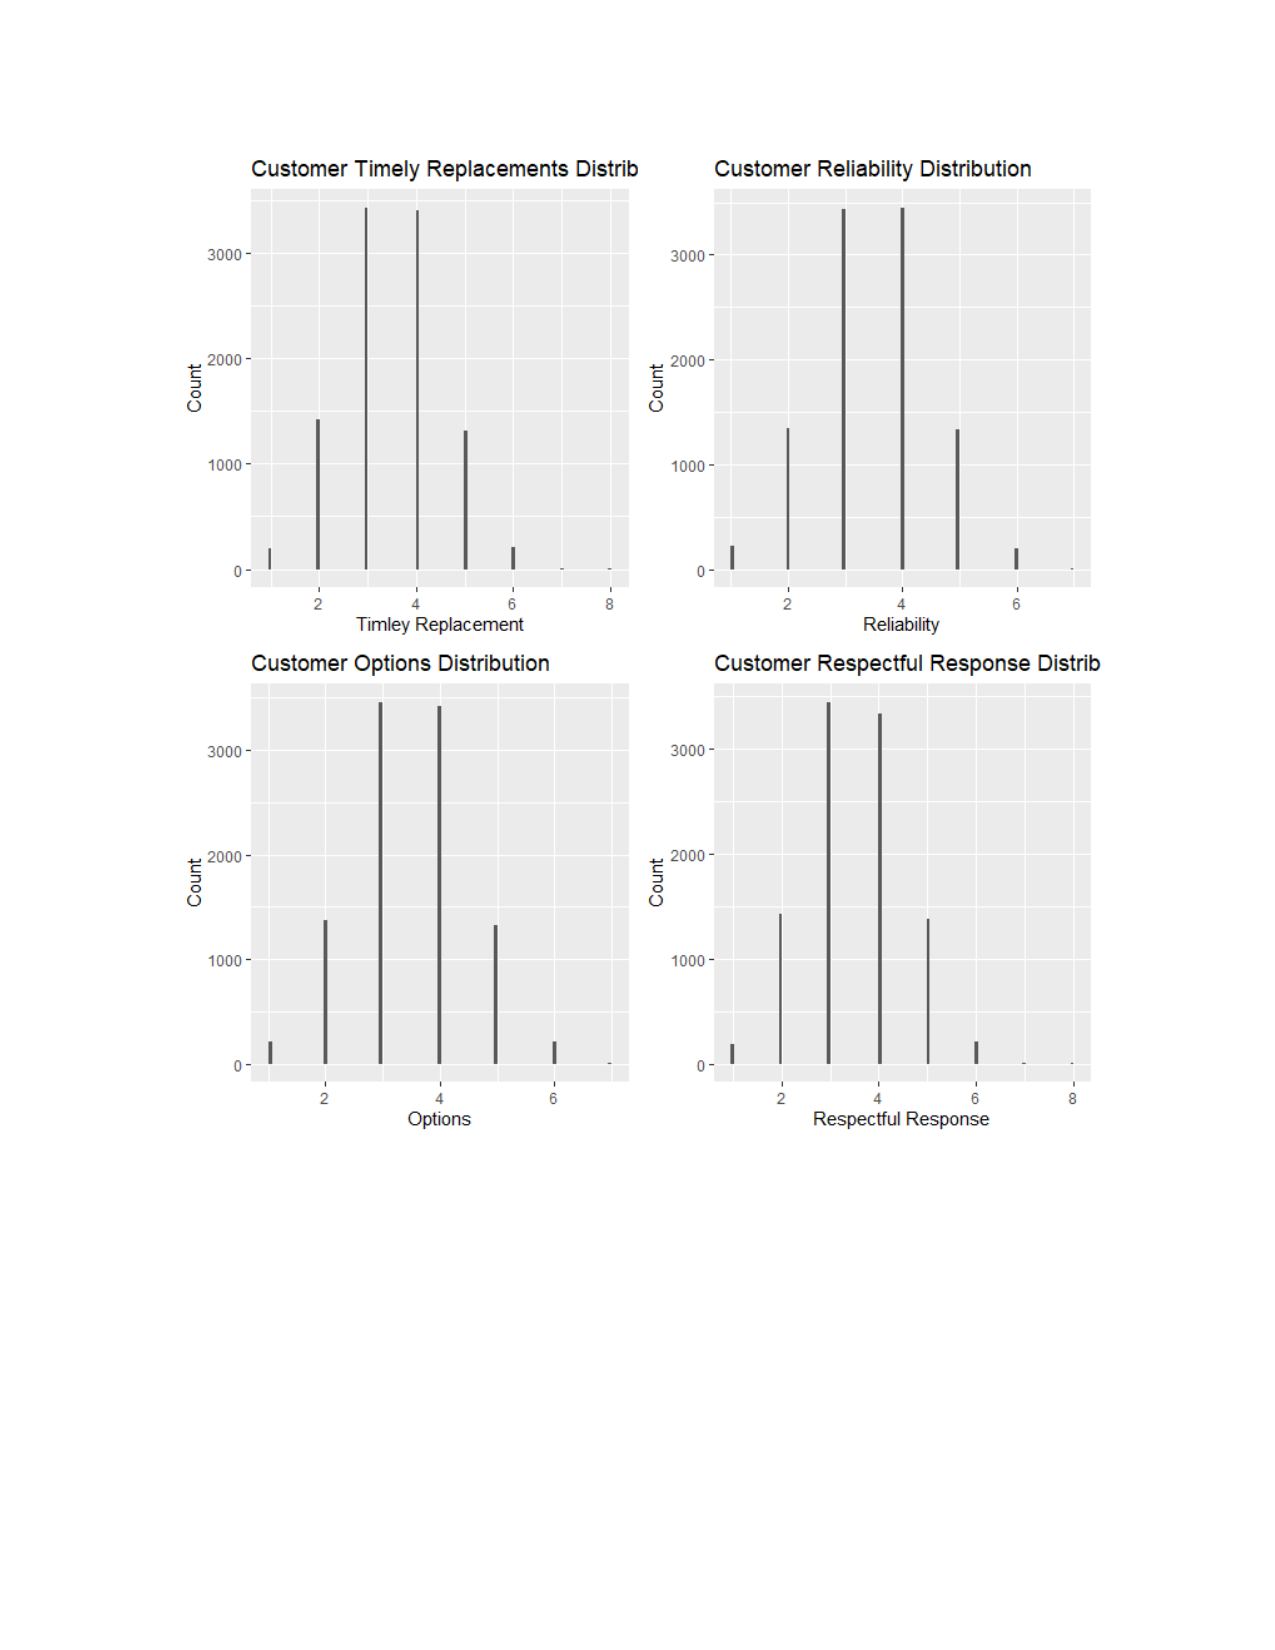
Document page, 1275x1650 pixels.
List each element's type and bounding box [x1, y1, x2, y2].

picture [177, 150, 1101, 1138]
